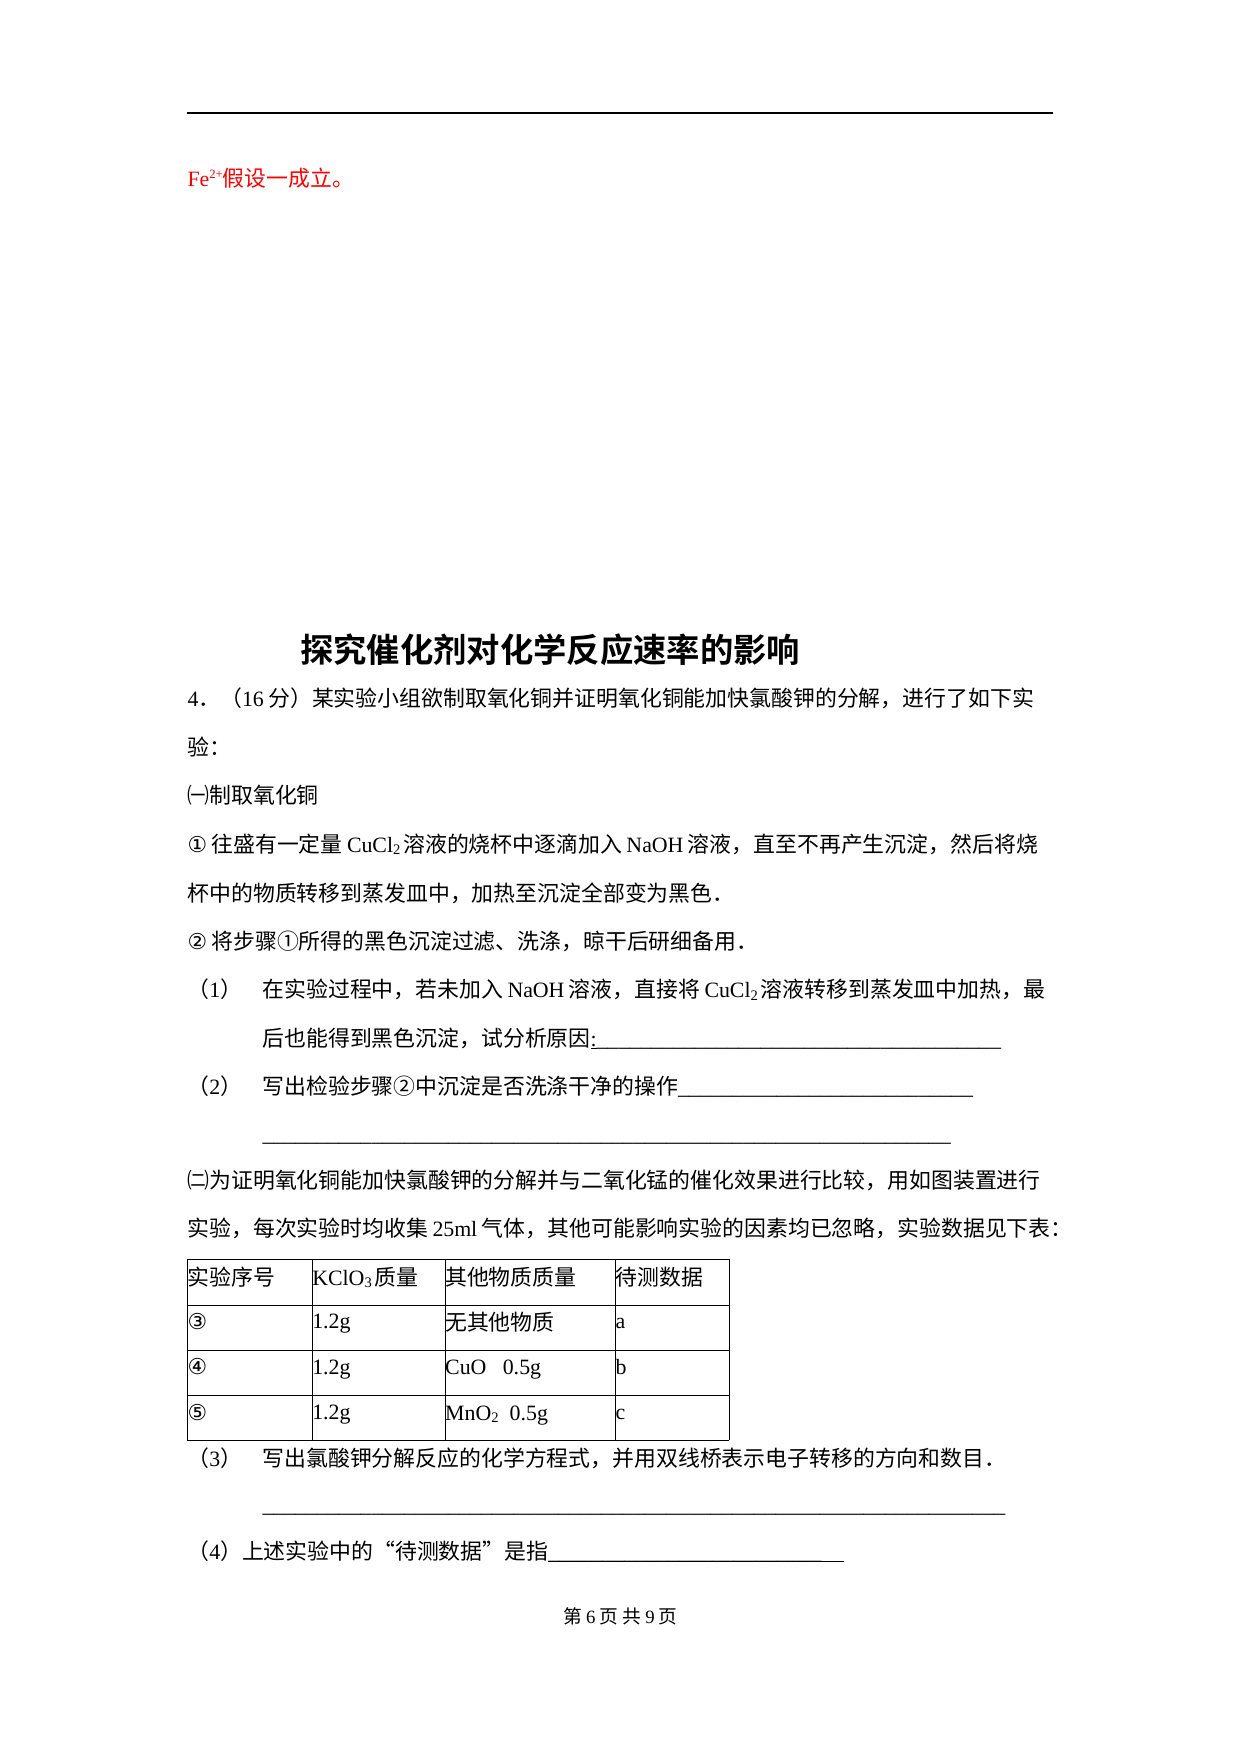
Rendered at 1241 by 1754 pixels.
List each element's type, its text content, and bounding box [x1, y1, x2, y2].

text _______________________________________________________________ [262, 1117, 1053, 1150]
list 写出检验步骤②中沉淀是否洗涤干净的操作___________________________ [187, 1069, 1053, 1101]
table_header 其他物质质量 [446, 1260, 615, 1304]
list 在实验过程中，若未加入NaOH溶液，直接将CuCl2溶液转移到蒸发皿中加热，最后也能得到黑色沉淀，试分析原因:_____________________________________ [187, 972, 1053, 1053]
table_cell ③ [188, 1306, 312, 1350]
text ㈠制取氧化铜 [187, 778, 1053, 811]
list 探究催化剂对化学反应速率的影响 [300, 616, 1053, 681]
text ①往盛有一定量CuCl2溶液的烧杯中逐滴加入NaOH溶液，直至不再产生沉淀，然后将烧杯中的物质转移到蒸发皿中，加热至沉淀全部变为黑色． [187, 826, 1053, 908]
table_header 待测数据 [616, 1260, 729, 1304]
text ②将步骤①所得的黑色沉淀过滤、洗涤，晾干后研细备用． [187, 923, 1053, 956]
table_cell ⑤ [188, 1396, 312, 1440]
list 写出氯酸钾分解反应的化学方程式，并用双线桥表示电子转移的方向和数目． [187, 1440, 1053, 1473]
table_cell 1.2g [313, 1351, 445, 1395]
table_header 实验序号 [188, 1260, 312, 1304]
text （4）上述实验中的“待测数据”是指_________________________ [187, 1534, 1053, 1566]
table_header KClO3质量 [313, 1260, 445, 1304]
table_cell CuO 0.5g [446, 1351, 615, 1395]
table_cell ④ [188, 1351, 312, 1395]
table_cell 无其他物质 [446, 1306, 615, 1350]
table_cell MnO2 0.5g [446, 1396, 615, 1440]
table_cell 1.2g [313, 1306, 445, 1350]
table_cell b [616, 1351, 729, 1395]
text 4．（16分）某实验小组欲制取氧化铜并证明氧化铜能加快氯酸钾的分解，进行了如下实验： [187, 681, 1053, 762]
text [187, 161, 1053, 193]
text ____________________________________________________________________ [262, 1489, 1053, 1521]
text ㈡为证明氧化铜能加快氯酸钾的分解并与二氧化锰的催化效果进行比较，用如图装置进行实验，每次实验时均收集25ml气体，其他可能影响实验的因素均已忽略，实验数据见下表： [187, 1162, 1053, 1243]
table_cell a [616, 1306, 729, 1350]
table_cell 1.2g [313, 1396, 445, 1440]
table_cell c [616, 1396, 729, 1440]
